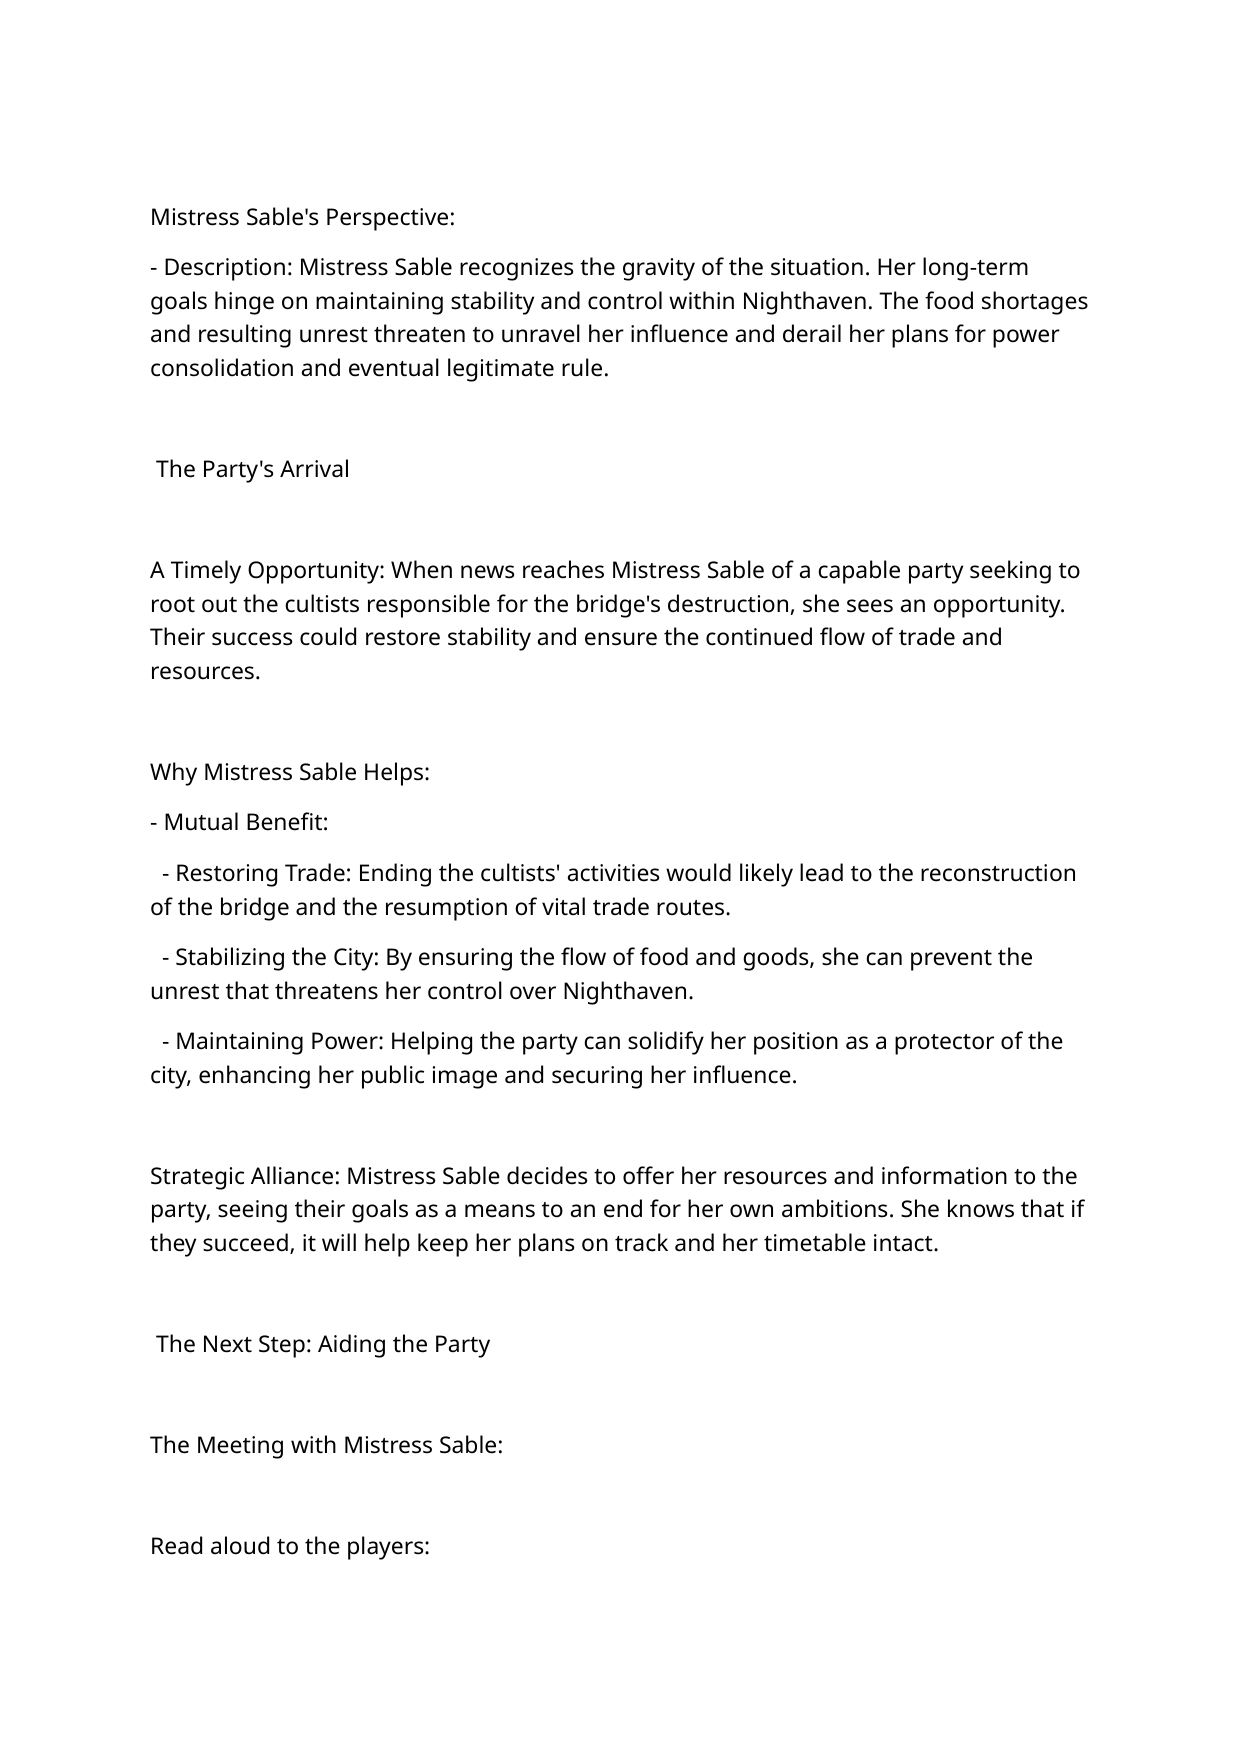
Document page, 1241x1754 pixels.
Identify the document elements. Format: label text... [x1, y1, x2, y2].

text The Party's Arrival [150, 453, 1090, 484]
text The Meeting with Mistress Sable: [150, 1429, 1090, 1460]
text - Description: Mistress Sable recognizes the gravity of the situation. Her long-term goals hinge on maintaining stability and control within Nighthaven. The food shortages and resulting unrest threaten to unravel her influence and derail her plans for power consolidation and eventual legitimate rule. [150, 251, 1090, 383]
text Mistress Sable's Perspective: [150, 200, 1090, 232]
text Strategic Alliance: Mistress Sable decides to offer her resources and information to the party, seeing their goals as a means to an end for her own ambitions. She knows that if they succeed, it will help keep her plans on track and her timetable intact. [150, 1159, 1090, 1258]
text - Restoring Trade: Ending the cultists' activities would likely lead to the reconstruction of the bridge and the resumption of vital trade routes. [150, 857, 1090, 922]
text - Mutual Benefit: [150, 806, 1090, 837]
text The Next Step: Aiding the Party [150, 1328, 1090, 1359]
text Read aloud to the players: [150, 1529, 1090, 1561]
text Why Mistress Sable Helps: [150, 756, 1090, 787]
text - Stabilizing the City: By ensuring the flow of food and goods, she can prevent the unrest that threatens her control over Nighthaven. [150, 941, 1090, 1006]
text - Maintaining Power: Helping the party can solidify her position as a protector of the city, enhancing her public image and securing her influence. [150, 1025, 1090, 1090]
text A Timely Opportunity: When news reaches Mistress Sable of a capable party seeking to root out the cultists responsible for the bridge's destruction, she sees an opportunity. Their success could restore stability and ensure the continued flow of trade and resources. [150, 554, 1090, 686]
